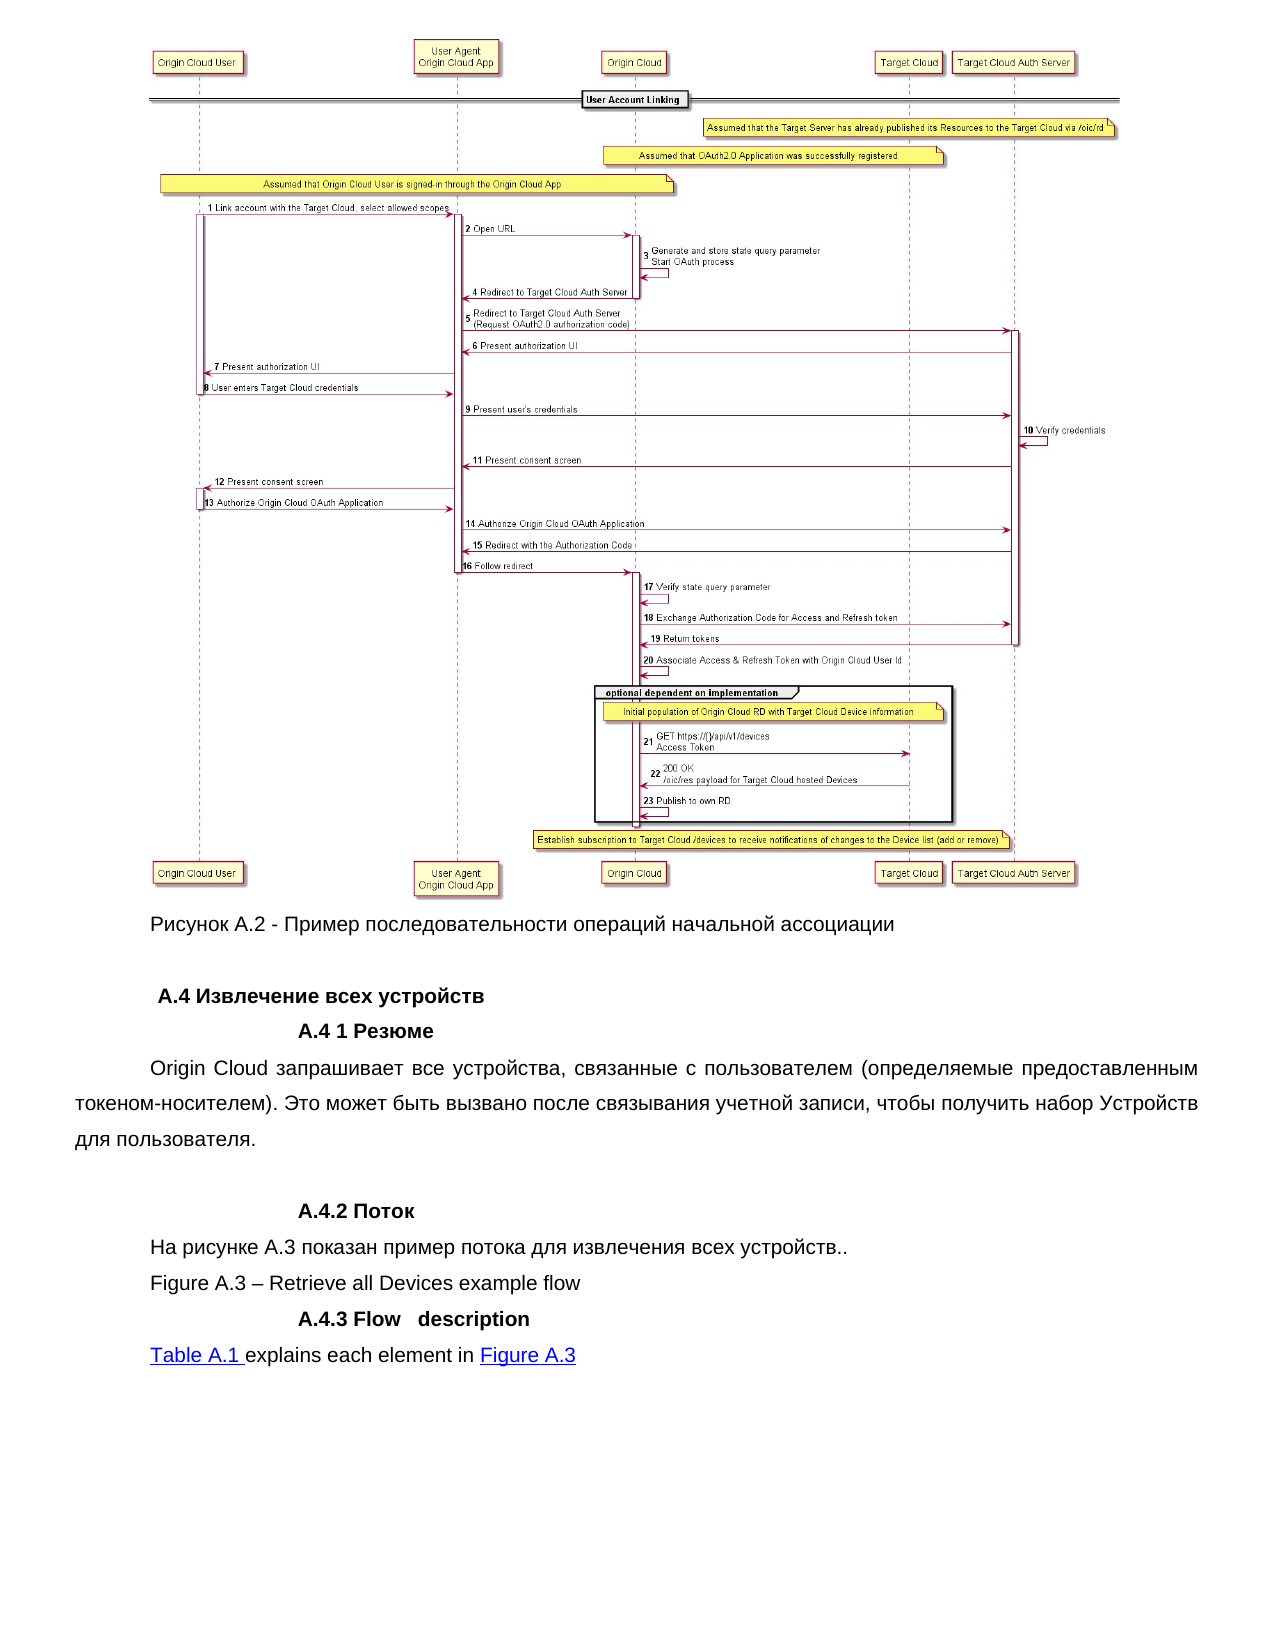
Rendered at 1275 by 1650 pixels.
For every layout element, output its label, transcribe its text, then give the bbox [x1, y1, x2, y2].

subtitle А.4.2 Поток [223, 1199, 1200, 1223]
text Origin Cloud запрашивает все устройства, связанные с пользователем (определяемые предоставленным токеном-носителем). Это может быть вызвано после связывания учетной записи, чтобы получить набор Устройств для пользователя. [75, 1055, 1200, 1151]
subtitle A.4 1 Резюме [223, 1019, 1200, 1043]
text Table A.1 explains each element in Figure A.3 [75, 1343, 1200, 1367]
subtitle A.4 Извлечение всех устройств [157, 983, 1200, 1007]
text Figure A.3 – Retrieve all Devices example flow [75, 1271, 1200, 1295]
picture [149, 39, 1120, 900]
subtitle А.4.3 Flow description [223, 1307, 1200, 1331]
text На рисунке A.3 показан пример потока для извлечения всех устройств.. [75, 1235, 1200, 1259]
